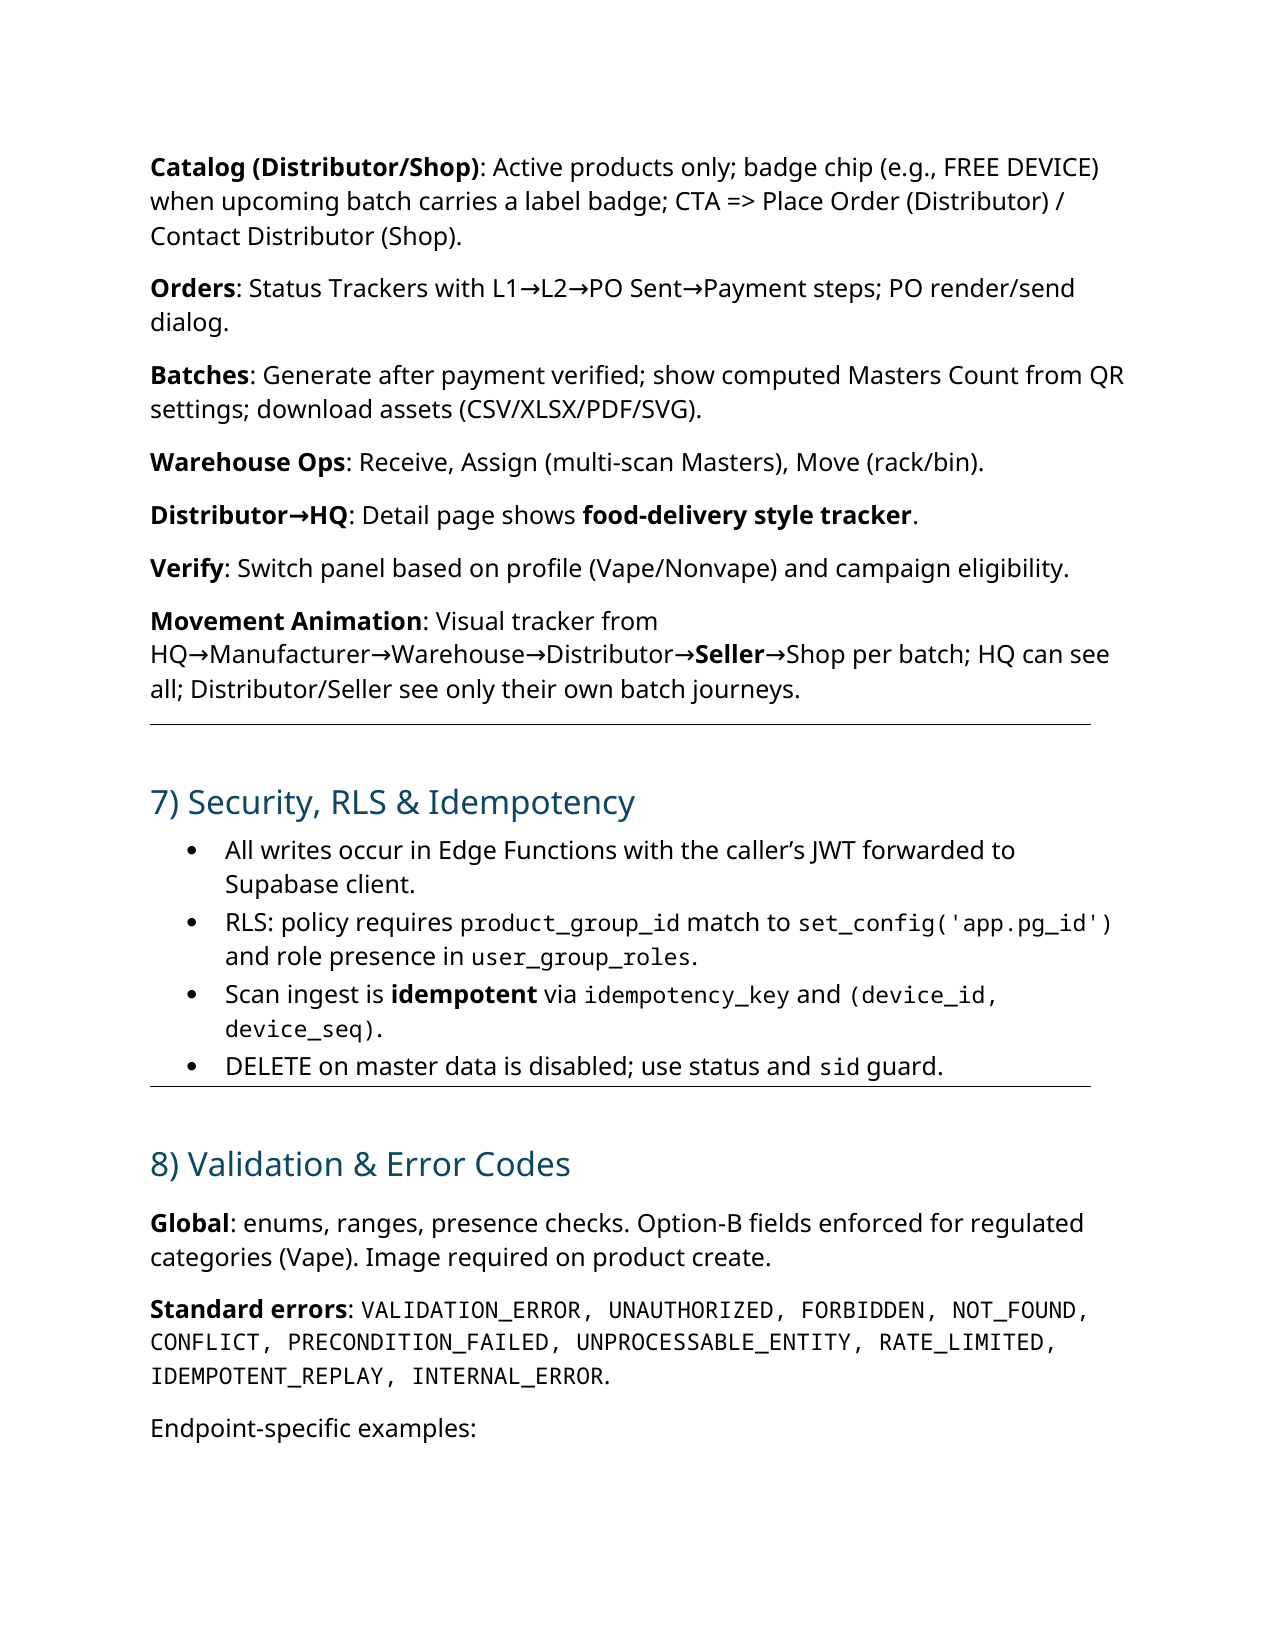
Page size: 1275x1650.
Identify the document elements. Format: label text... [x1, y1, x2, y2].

text Catalog (Distributor/Shop): Active products only; badge chip (e.g., FREE DEVICE) when upcoming batch carries a label badge; CTA => Place Order (Distributor) / Contact Distributor (Shop). [150, 150, 1125, 252]
text Orders: Status Trackers with L1→L2→PO Sent→Payment steps; PO render/send dialog. [150, 271, 1125, 339]
text Endpoint-specific examples: [150, 1410, 1125, 1444]
list Scan ingest is idempotent via idempotency_key and (device_id, device_seq). [187, 976, 1125, 1044]
list DELETE on master data is disabled; use status and sid guard. [187, 1048, 1125, 1082]
subtitle 7) Security, RLS & Idempotency [150, 779, 1125, 824]
text Batches: Generate after payment verified; show computed Masters Count from QR settings; download assets (CSV/XLSX/PDF/SVG). [150, 358, 1125, 426]
text Movement Animation: Visual tracker from HQ→Manufacturer→Warehouse→Distributor→Seller→Shop per batch; HQ can see all; Distributor/Seller see only their own batch journeys. [150, 603, 1125, 705]
subtitle 8) Validation & Error Codes [150, 1141, 1125, 1186]
text Warehouse Ops: Receive, Assign (multi-scan Masters), Move (rack/bin). [150, 445, 1125, 479]
text Verify: Switch panel based on profile (Vape/Nonvape) and campaign eligibility. [150, 550, 1125, 584]
list RLS: policy requires product_group_id match to set_config('app.pg_id') and role presence in user_group_roles. [187, 904, 1125, 973]
list All writes occur in Edge Functions with the caller’s JWT forwarded to Supabase client. [187, 833, 1125, 901]
text Global: enums, ranges, presence checks. Option‑B fields enforced for regulated categories (Vape). Image required on product create. [150, 1205, 1125, 1273]
text Distributor→HQ: Detail page shows food-delivery style tracker. [150, 497, 1125, 532]
text Standard errors: VALIDATION_ERROR, UNAUTHORIZED, FORBIDDEN, NOT_FOUND, CONFLICT, PRECONDITION_FAILED, UNPROCESSABLE_ENTITY, RATE_LIMITED, IDEMPOTENT_REPLAY, INTERNAL_ERROR. [150, 1292, 1125, 1391]
